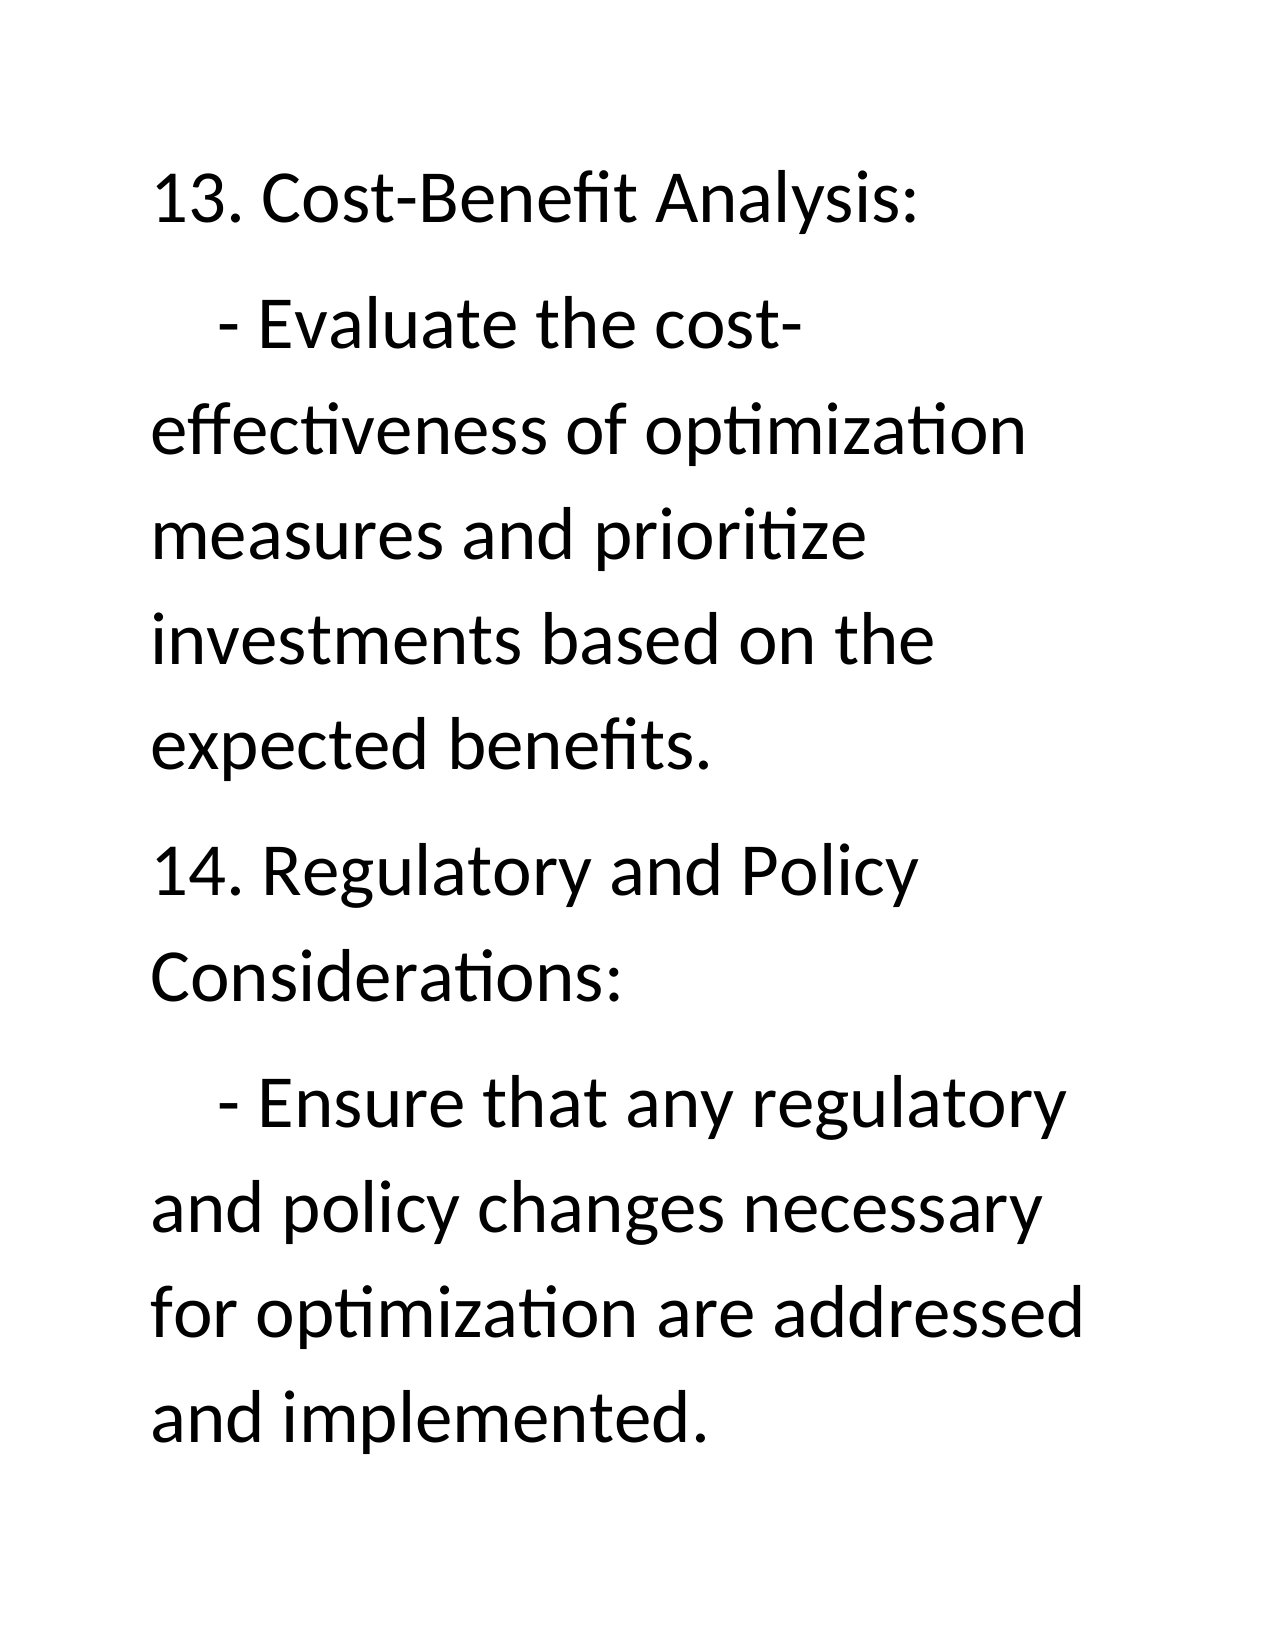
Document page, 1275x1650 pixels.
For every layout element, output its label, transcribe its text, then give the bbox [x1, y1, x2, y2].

text - Ensure that any regulatory and policy changes necessary for optimization are addressed and implemented. [150, 1054, 1125, 1461]
text - Evaluate the cost-effectiveness of optimization measures and prioritize investments based on the expected benefits. [150, 276, 1125, 788]
text 14. Regulatory and Policy Considerations: [150, 823, 1125, 1020]
text 13. Cost-Benefit Analysis: [150, 150, 1125, 242]
